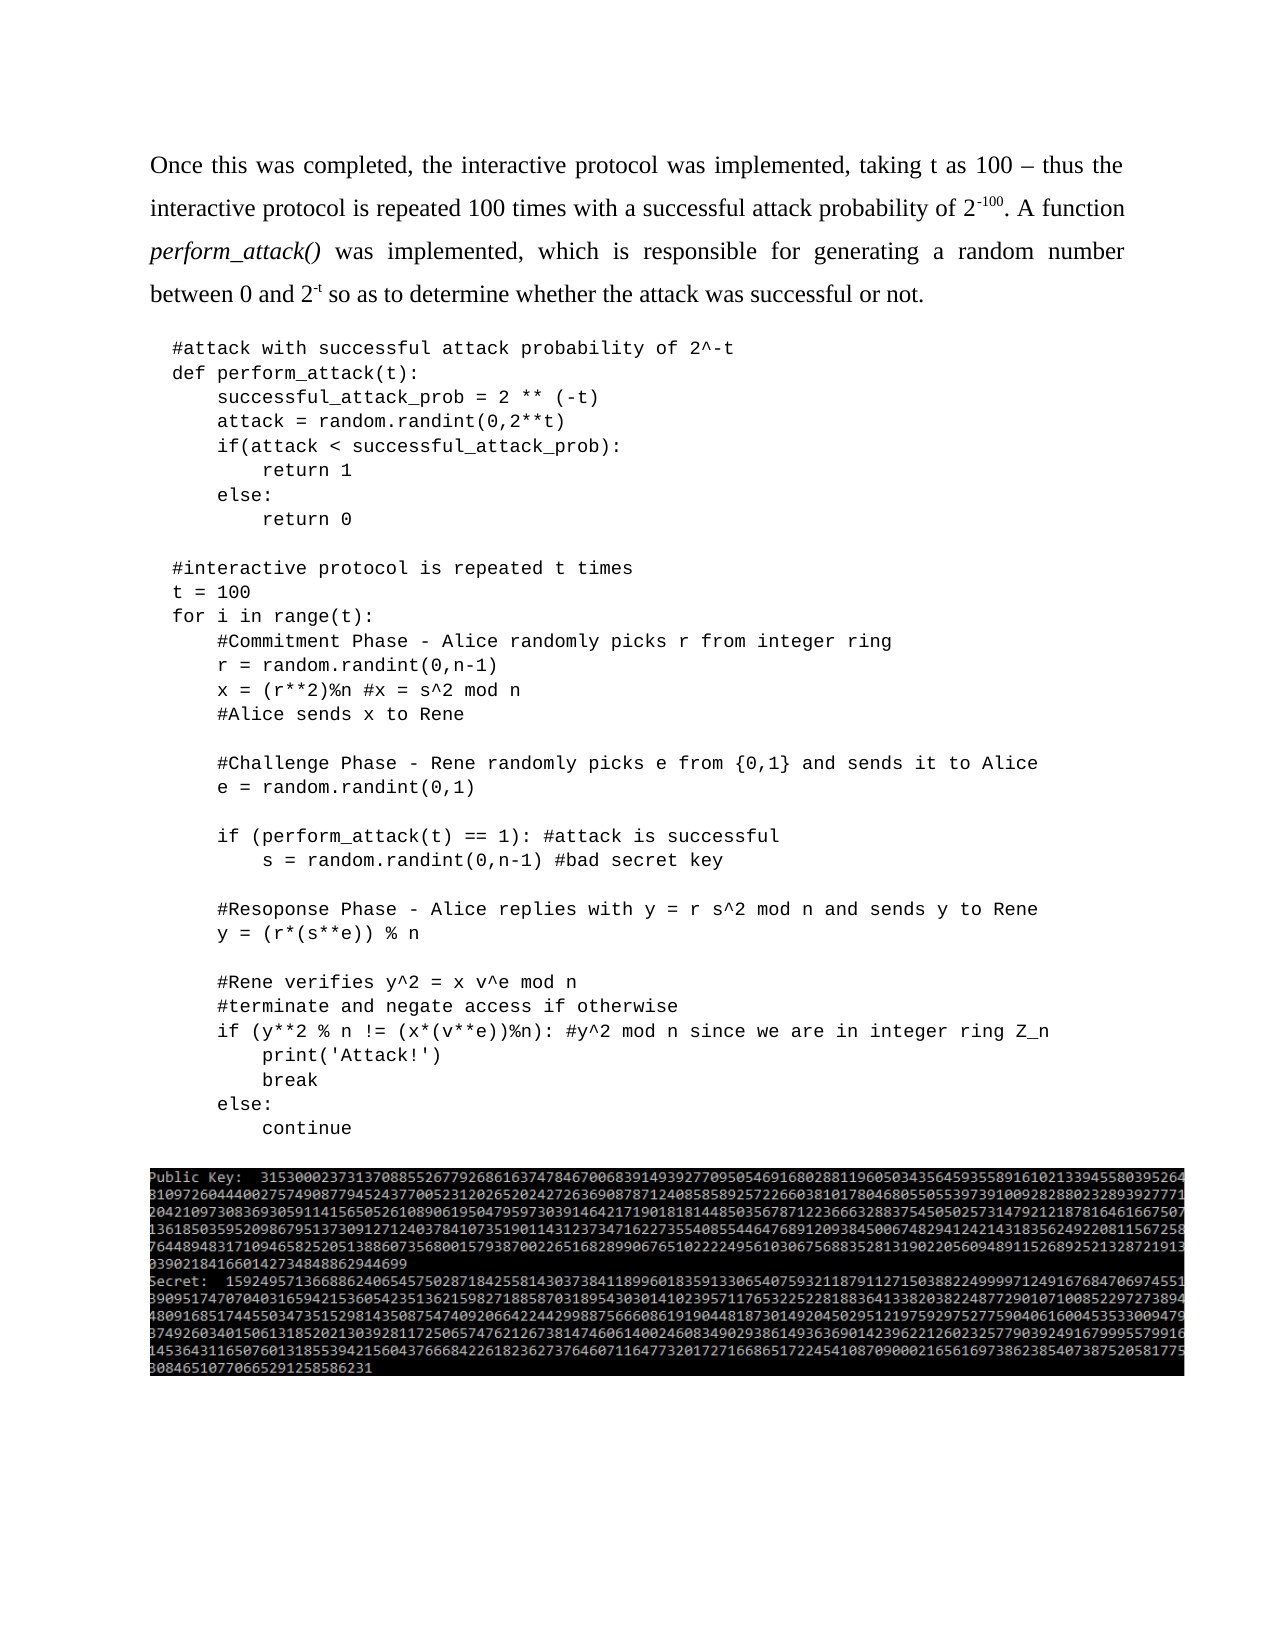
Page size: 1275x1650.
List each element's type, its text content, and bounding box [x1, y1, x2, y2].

text #interactive protocol is repeated t times [172, 558, 1125, 580]
text successful_attack_prob = 2 ** (-t) [172, 388, 1125, 409]
text #Rene verifies y^2 = x v^e mod n [172, 973, 1125, 994]
text x = (r**2)%n #x = s^2 mod n [172, 680, 1125, 702]
text return 0 [172, 510, 1125, 531]
text return 1 [172, 461, 1125, 482]
text t = 100 [172, 583, 1125, 604]
text else: [172, 485, 1125, 507]
text def perform_attack(t): [172, 363, 1125, 385]
text if(attack < successful_attack_prob): [172, 437, 1125, 458]
text s = random.randint(0,n-1) #bad secret key [172, 851, 1125, 872]
text #Resoponse Phase - Alice replies with y = r s^2 mod n and sends y to Rene [172, 900, 1125, 921]
text break [172, 1070, 1125, 1092]
text #terminate and negate access if otherwise [172, 997, 1125, 1018]
text #Commitment Phase - Alice randomly picks r from integer ring [172, 632, 1125, 653]
text for i in range(t): [172, 607, 1125, 628]
text attack = random.randint(0,2**t) [172, 412, 1125, 433]
text else: [172, 1095, 1125, 1116]
text y = (r*(s**e)) % n [172, 924, 1125, 945]
text #Alice sends x to Rene [172, 705, 1125, 726]
text #attack with successful attack probability of 2^-t [172, 339, 1125, 360]
text if (perform_attack(t) == 1): #attack is successful [172, 827, 1125, 848]
text Once this was completed, the interactive protocol was implemented, taking t as 100 – thus the interactive protocol is repeated 100 times with a successful attack probability of 2-100. A function perform_attack() was implemented, which is responsible for generating a random number between 0 and 2-t so as to determine whether the attack was successful or not. [150, 150, 1125, 308]
text print('Attack!') [172, 1046, 1125, 1067]
text r = random.randint(0,n-1) [172, 656, 1125, 677]
text if (y**2 % n != (x*(v**e))%n): #y^2 mod n since we are in integer ring Z_n [172, 1022, 1125, 1043]
text continue [172, 1119, 1125, 1140]
text #Challenge Phase - Rene randomly picks e from {0,1} and sends it to Alice [172, 753, 1125, 775]
text e = random.randint(0,1) [172, 778, 1125, 799]
